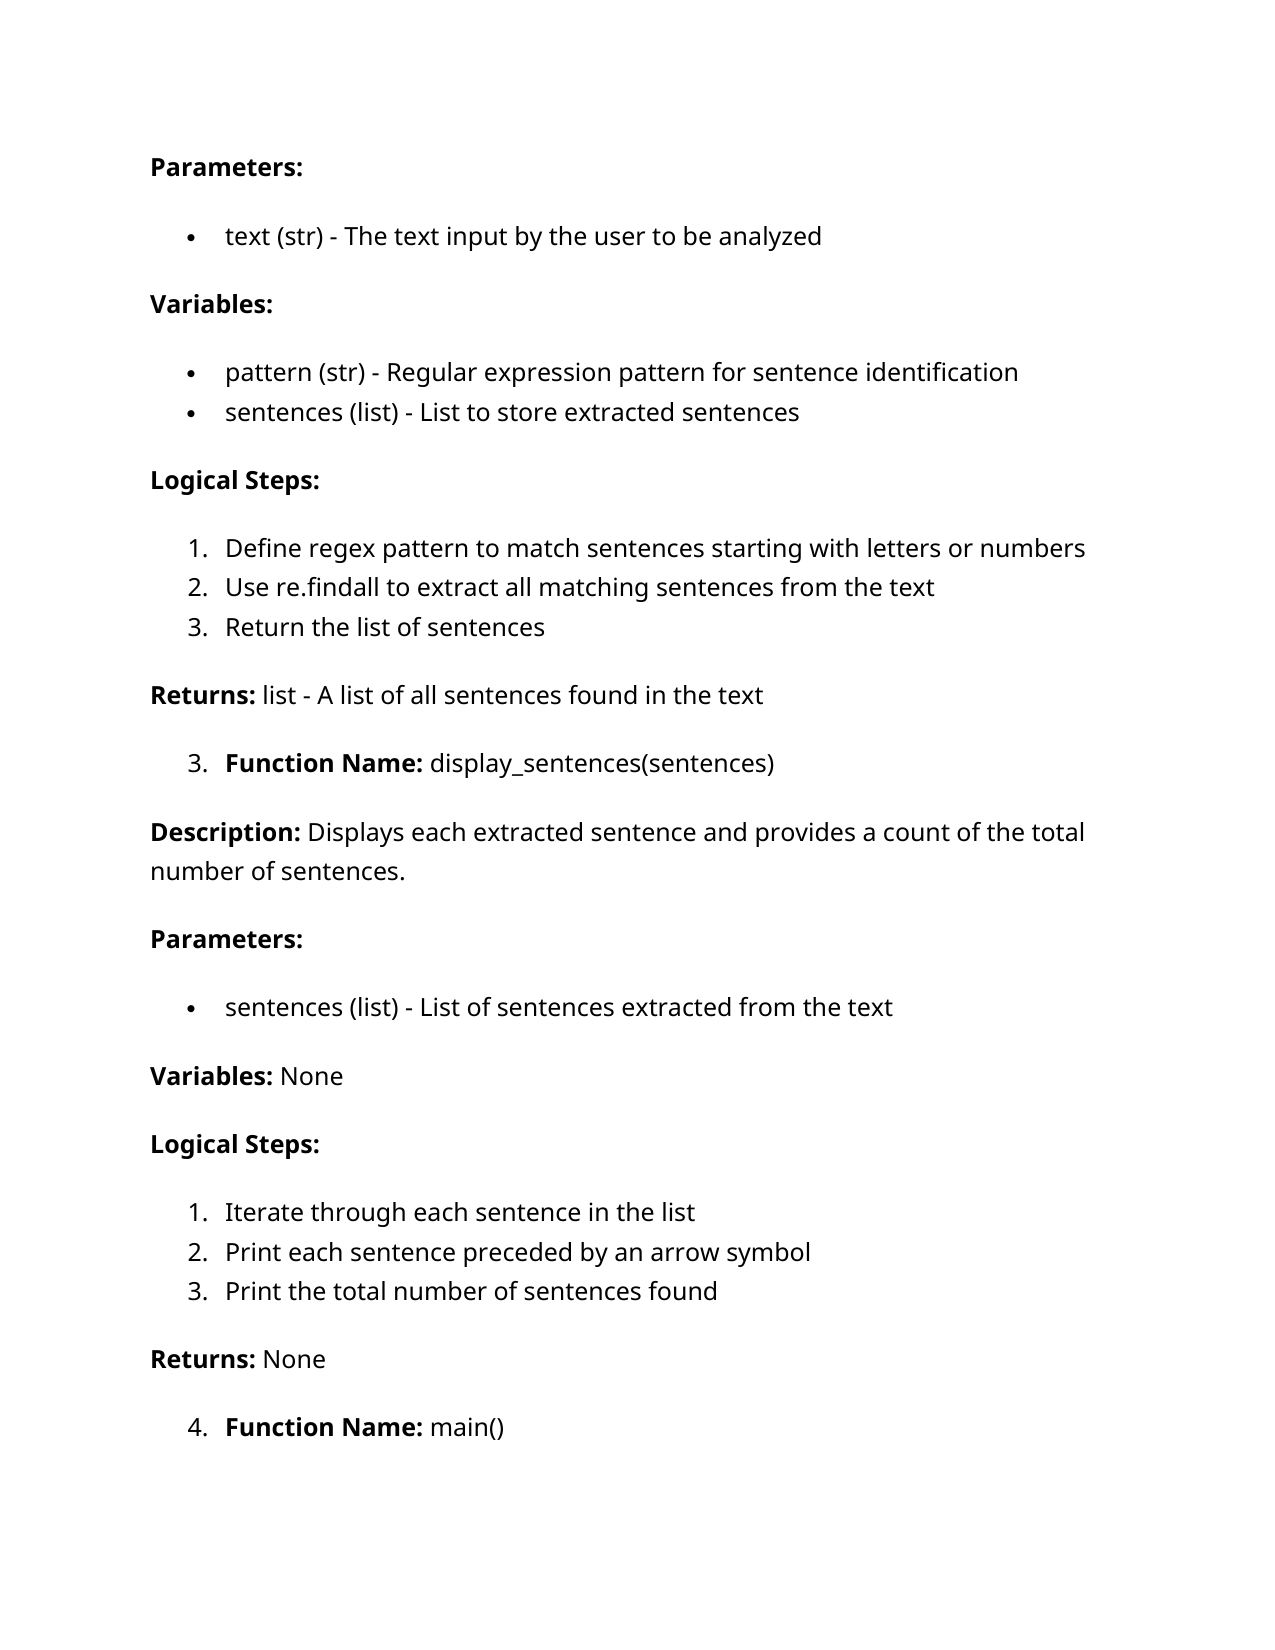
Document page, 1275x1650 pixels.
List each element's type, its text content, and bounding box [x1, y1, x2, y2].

list Function Name: main() [187, 1410, 1125, 1444]
list text (str) - The text input by the user to be analyzed [187, 218, 1125, 252]
list Iterate through each sentence in the list [187, 1195, 1125, 1229]
list Print the total number of sentences found [187, 1273, 1125, 1307]
list Use re.findall to extract all matching sentences from the text [187, 570, 1125, 604]
text Returns: list - A list of all sentences found in the text [150, 677, 1125, 712]
text Variables: [150, 287, 1125, 321]
text Parameters: [150, 150, 1125, 184]
text Description: Displays each extracted sentence and provides a count of the total number of sentences. [150, 814, 1125, 887]
list sentences (list) - List of sentences extracted from the text [187, 990, 1125, 1024]
list Return the list of sentences [187, 609, 1125, 643]
text Returns: None [150, 1342, 1125, 1376]
list pattern (str) - Regular expression pattern for sentence identification [187, 355, 1125, 389]
text Variables: None [150, 1058, 1125, 1092]
list sentences (list) - List to store extracted sentences [187, 394, 1125, 428]
list Print each sentence preceded by an arrow symbol [187, 1234, 1125, 1268]
text Logical Steps: [150, 462, 1125, 497]
list Function Name: display_sentences(sentences) [187, 746, 1125, 780]
text Parameters: [150, 922, 1125, 956]
list Define regex pattern to match sentences starting with letters or numbers [187, 531, 1125, 565]
text Logical Steps: [150, 1127, 1125, 1161]
